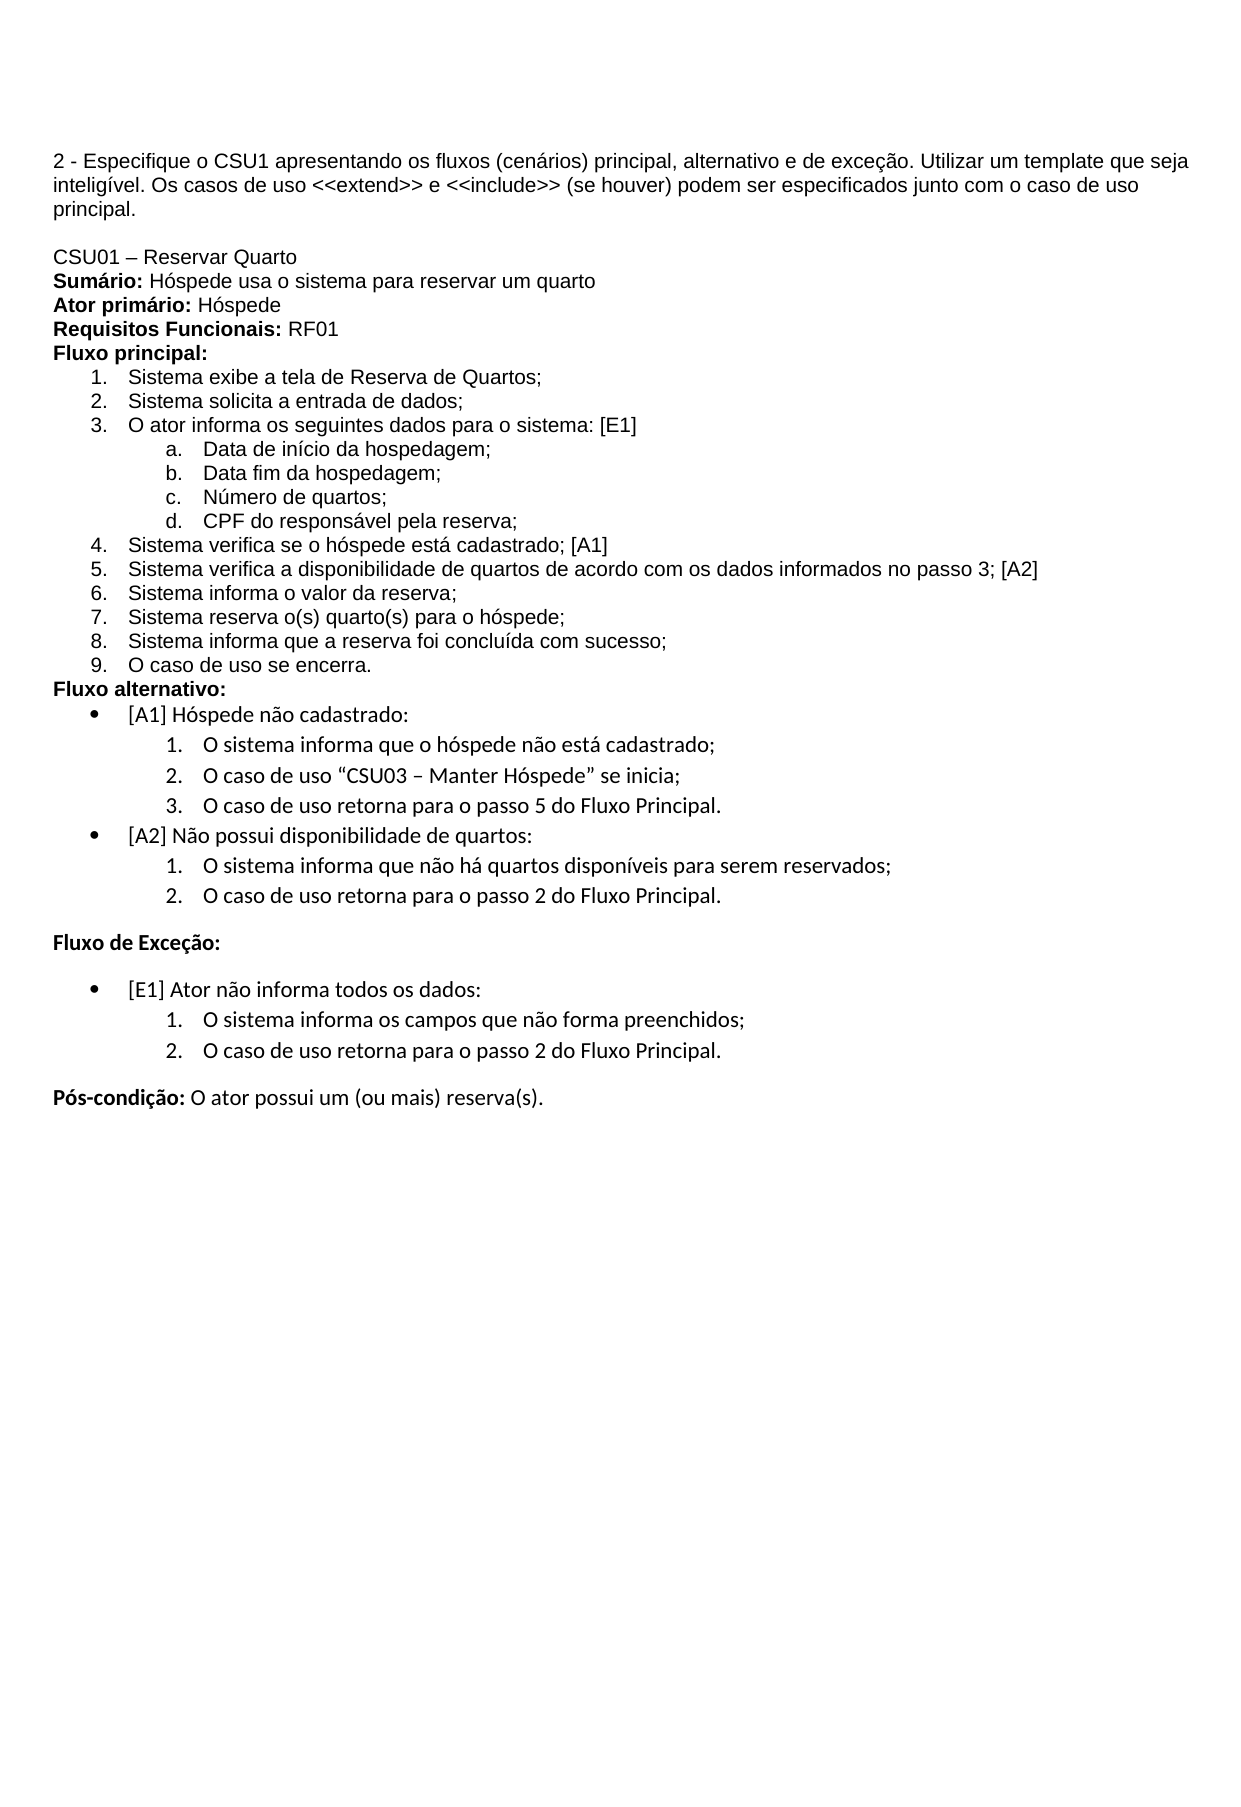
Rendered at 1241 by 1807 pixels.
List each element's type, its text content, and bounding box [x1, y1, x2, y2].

list Sistema informa que a reserva foi concluída com sucesso; [90, 628, 1215, 652]
list Data de início da hospedagem; [165, 437, 1215, 461]
list O caso de uso “CSU03 – Manter Hóspede” se inicia; [165, 761, 1215, 789]
text Requisitos Funcionais: RF01 [53, 317, 1215, 341]
list O caso de uso retorna para o passo 2 do Fluxo Principal. [165, 882, 1215, 909]
list Sistema exibe a tela de Reserva de Quartos; [90, 365, 1215, 389]
list Sistema reserva o(s) quarto(s) para o hóspede; [90, 604, 1215, 628]
list O caso de uso retorna para o passo 2 do Fluxo Principal. [165, 1036, 1215, 1064]
text Fluxo principal: [53, 341, 1215, 365]
text Ator primário: Hóspede [53, 293, 1215, 317]
list O caso de uso retorna para o passo 5 do Fluxo Principal. [165, 791, 1215, 819]
list Data fim da hospedagem; [165, 461, 1215, 485]
list O sistema informa que o hóspede não está cadastrado; [165, 731, 1215, 758]
text CSU01 – Reservar Quarto [53, 245, 1215, 269]
list O caso de uso se encerra. [90, 652, 1215, 676]
list Sistema informa o valor da reserva; [90, 581, 1215, 604]
text Fluxo alternativo: [53, 676, 1215, 700]
list Sistema verifica se o hóspede está cadastrado; [A1] [90, 533, 1215, 557]
list CPF do responsável pela reserva; [165, 509, 1215, 533]
list Sistema verifica a disponibilidade de quartos de acordo com os dados informados no passo 3; [A2] [90, 557, 1215, 581]
list O ator informa os seguintes dados para o sistema: [E1] [90, 413, 1215, 437]
list [E1] Ator não informa todos os dados: [90, 975, 1215, 1003]
text Fluxo de Exceção: [53, 928, 1215, 956]
text Sumário: Hóspede usa o sistema para reservar um quarto [53, 269, 1215, 293]
list O sistema informa que não há quartos disponíveis para serem reservados; [165, 851, 1215, 879]
text Pós-condição: O ator possui um (ou mais) reserva(s). [53, 1083, 1215, 1111]
text 2 - Especifique o CSU1 apresentando os fluxos (cenários) principal, alternativo e de exceção. Utilizar um template que seja inteligível. Os casos de uso <<extend>> e <<include>> (se houver) podem ser especificados junto com o caso de uso principal. [53, 149, 1215, 221]
list [A2] Não possui disponibilidade de quartos: [90, 821, 1215, 849]
list [A1] Hóspede não cadastrado: [90, 700, 1215, 728]
list Número de quartos; [165, 485, 1215, 509]
list Sistema solicita a entrada de dados; [90, 389, 1215, 413]
list O sistema informa os campos que não forma preenchidos; [165, 1006, 1215, 1033]
